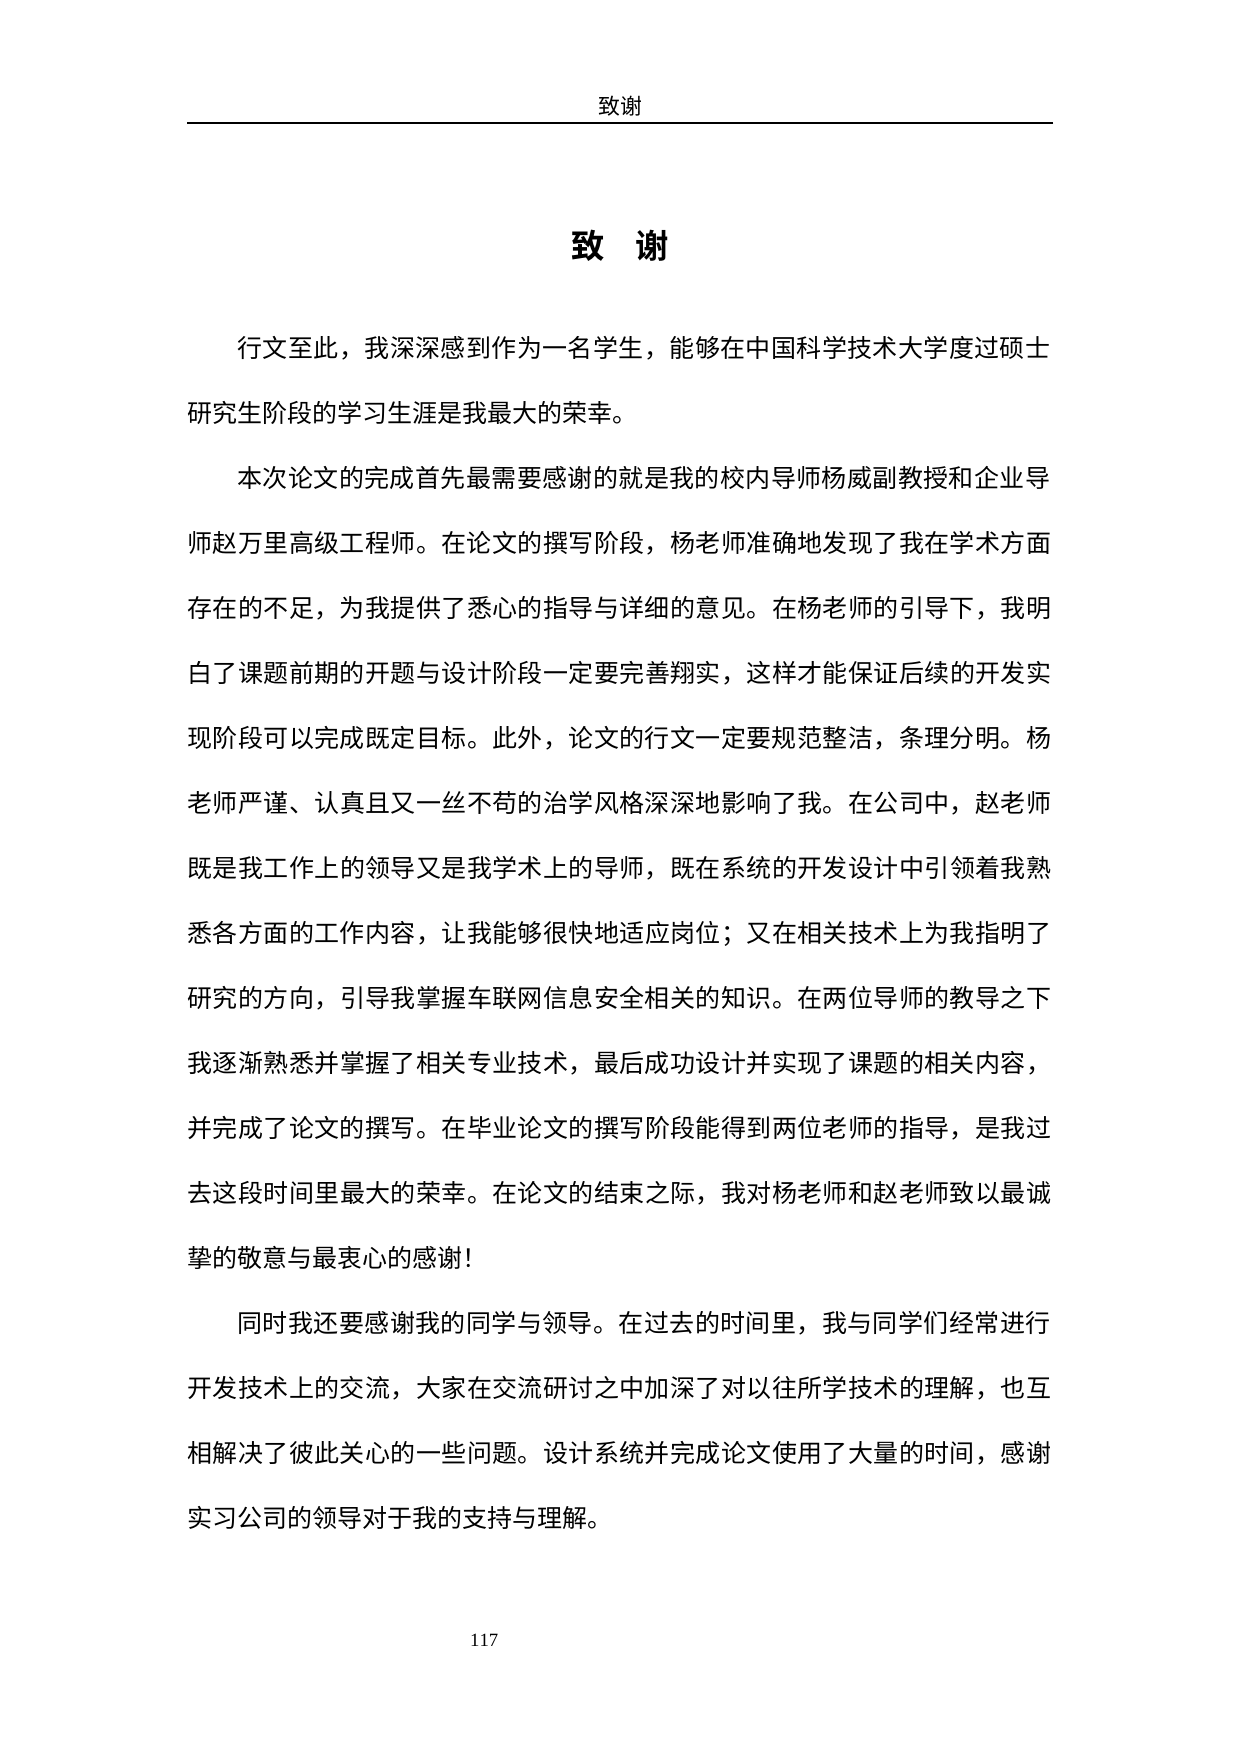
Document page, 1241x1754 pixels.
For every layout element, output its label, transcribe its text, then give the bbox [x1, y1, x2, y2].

text 同时我还要感谢我的同学与领导。在过去的时间里，我与同学们经常进行开发技术上的交流，大家在交流研讨之中加深了对以往所学技术的理解，也互相解决了彼此关心的一些问题。设计系统并完成论文使用了大量的时间，感谢实习公司的领导对于我的支持与理解。 [187, 1289, 1053, 1549]
text 行文至此，我深深感到作为一名学生，能够在中国科学技术大学度过硕士研究生阶段的学习生涯是我最大的荣幸。 [187, 314, 1053, 444]
text 致 谢 [187, 212, 1053, 277]
text 本次论文的完成首先最需要感谢的就是我的校内导师杨威副教授和企业导师赵万里高级工程师。在论文的撰写阶段，杨老师准确地发现了我在学术方面存在的不足，为我提供了悉心的指导与详细的意见。在杨老师的引导下，我明白了课题前期的开题与设计阶段一定要完善翔实，这样才能保证后续的开发实现阶段可以完成既定目标。此外，论文的行文一定要规范整洁，条理分明。杨老师严谨、认真且又一丝不苟的治学风格深深地影响了我。在公司中，赵老师既是我工作上的领导又是我学术上的导师，既在系统的开发设计中引领着我熟悉各方面的工作内容，让我能够很快地适应岗位；又在相关技术上为我指明了研究的方向，引导我掌握车联网信息安全相关的知识。在两位导师的教导之下，我逐渐熟悉并掌握了相关专业技术，最后成功设计并实现了课题的相关内容，并完成了论文的撰写。在毕业论文的撰写阶段能得到两位老师的指导，是我过去这段时间里最大的荣幸。在论文的结束之际，我对杨老师和赵老师致以最诚挚的敬意与最衷心的感谢！ [187, 444, 1053, 1289]
